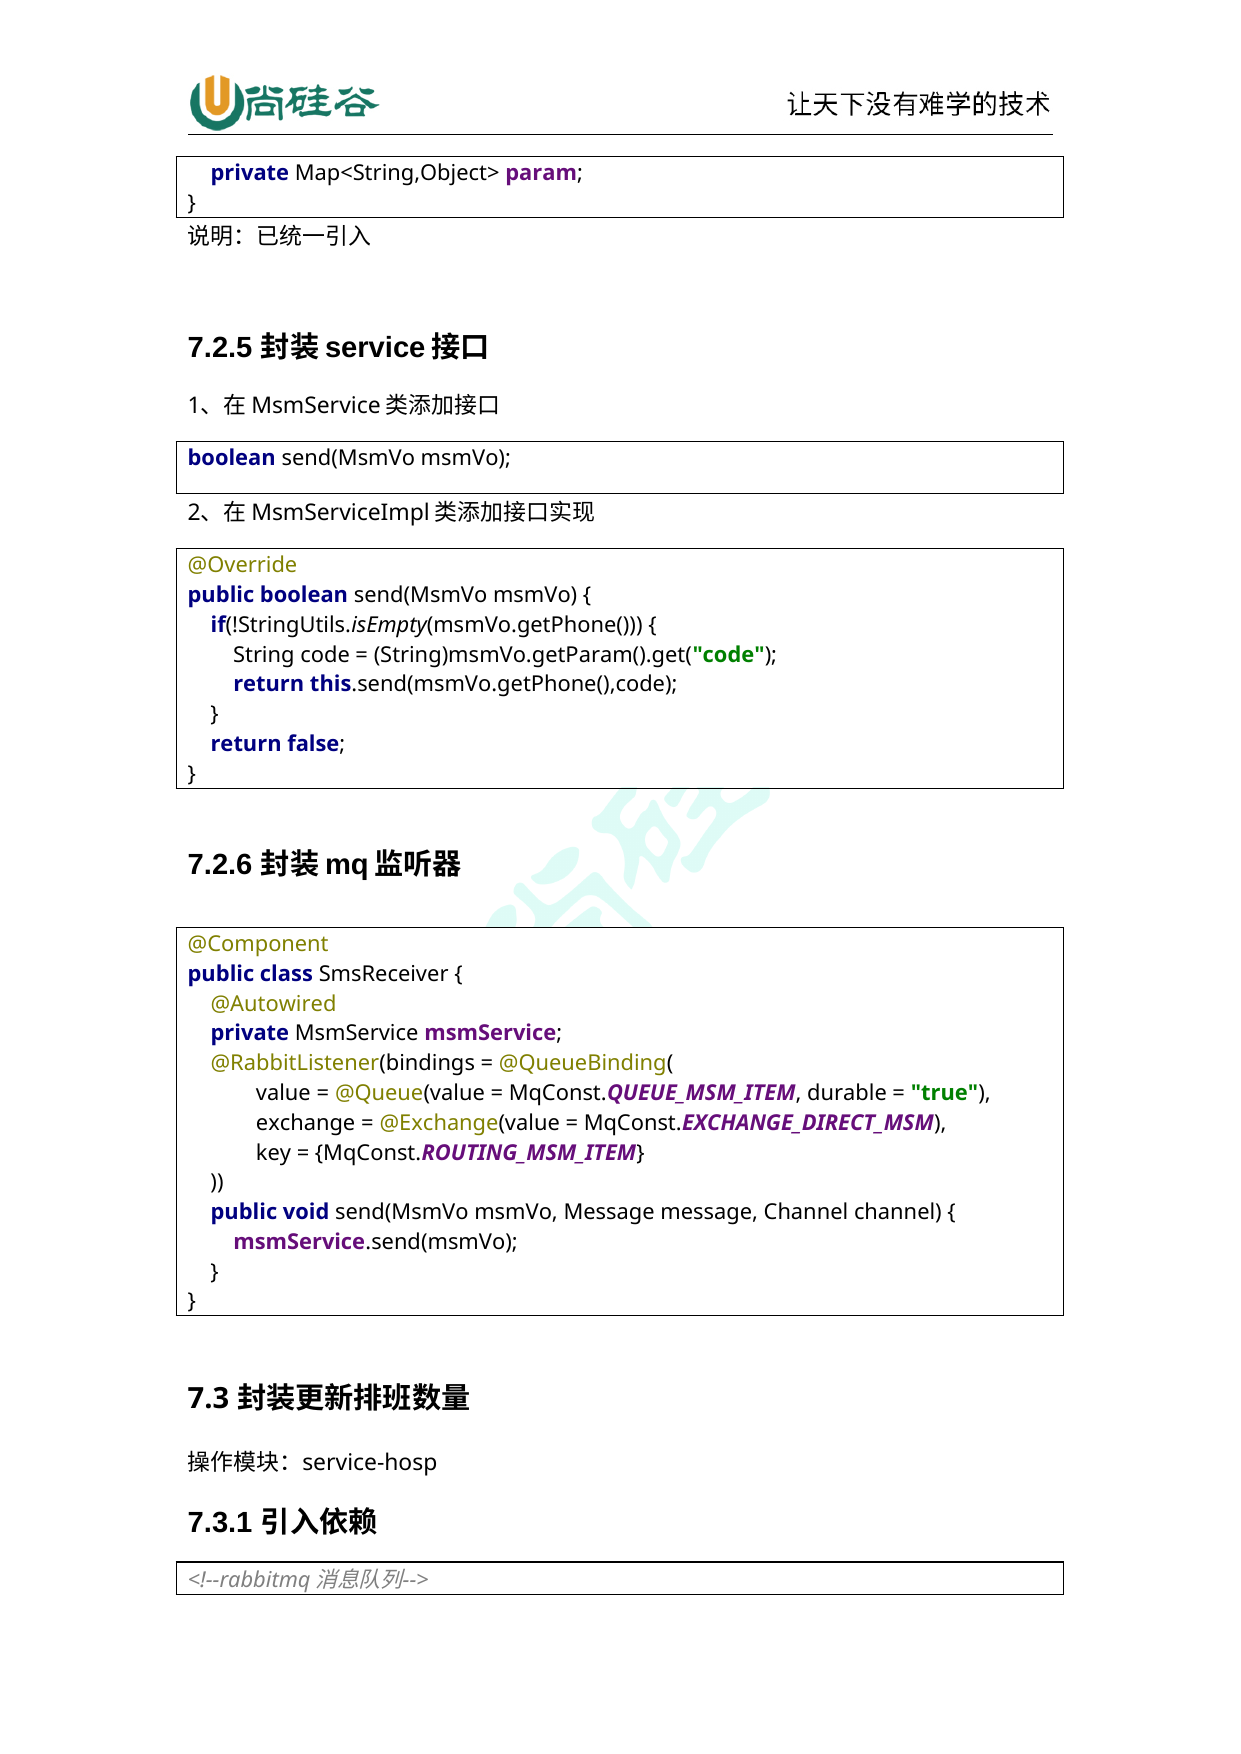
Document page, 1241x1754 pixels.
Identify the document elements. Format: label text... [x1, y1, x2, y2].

text 操作模块：service-hosp [187, 1444, 1053, 1477]
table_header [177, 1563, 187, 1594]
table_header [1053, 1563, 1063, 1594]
text 说明：已统一引入 [187, 218, 1053, 251]
subtitle 7.2.6 封装mq监听器 [187, 841, 1053, 883]
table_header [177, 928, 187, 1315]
subtitle 7.3.1 引入依赖 [187, 1498, 1053, 1541]
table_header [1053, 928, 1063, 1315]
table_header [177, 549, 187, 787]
text 1、在MsmService类添加接口 [187, 387, 1053, 420]
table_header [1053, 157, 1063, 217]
picture [187, 73, 1053, 132]
table_header boolean send(MsmVo msmVo); [177, 442, 1063, 493]
subtitle 7.3 封装更新排班数量 [187, 1375, 1053, 1417]
subtitle 7.2.5 封装service接口 [187, 324, 1053, 366]
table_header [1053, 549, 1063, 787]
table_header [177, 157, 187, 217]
text 2、在MsmServiceImpl类添加接口实现 [187, 494, 1053, 527]
